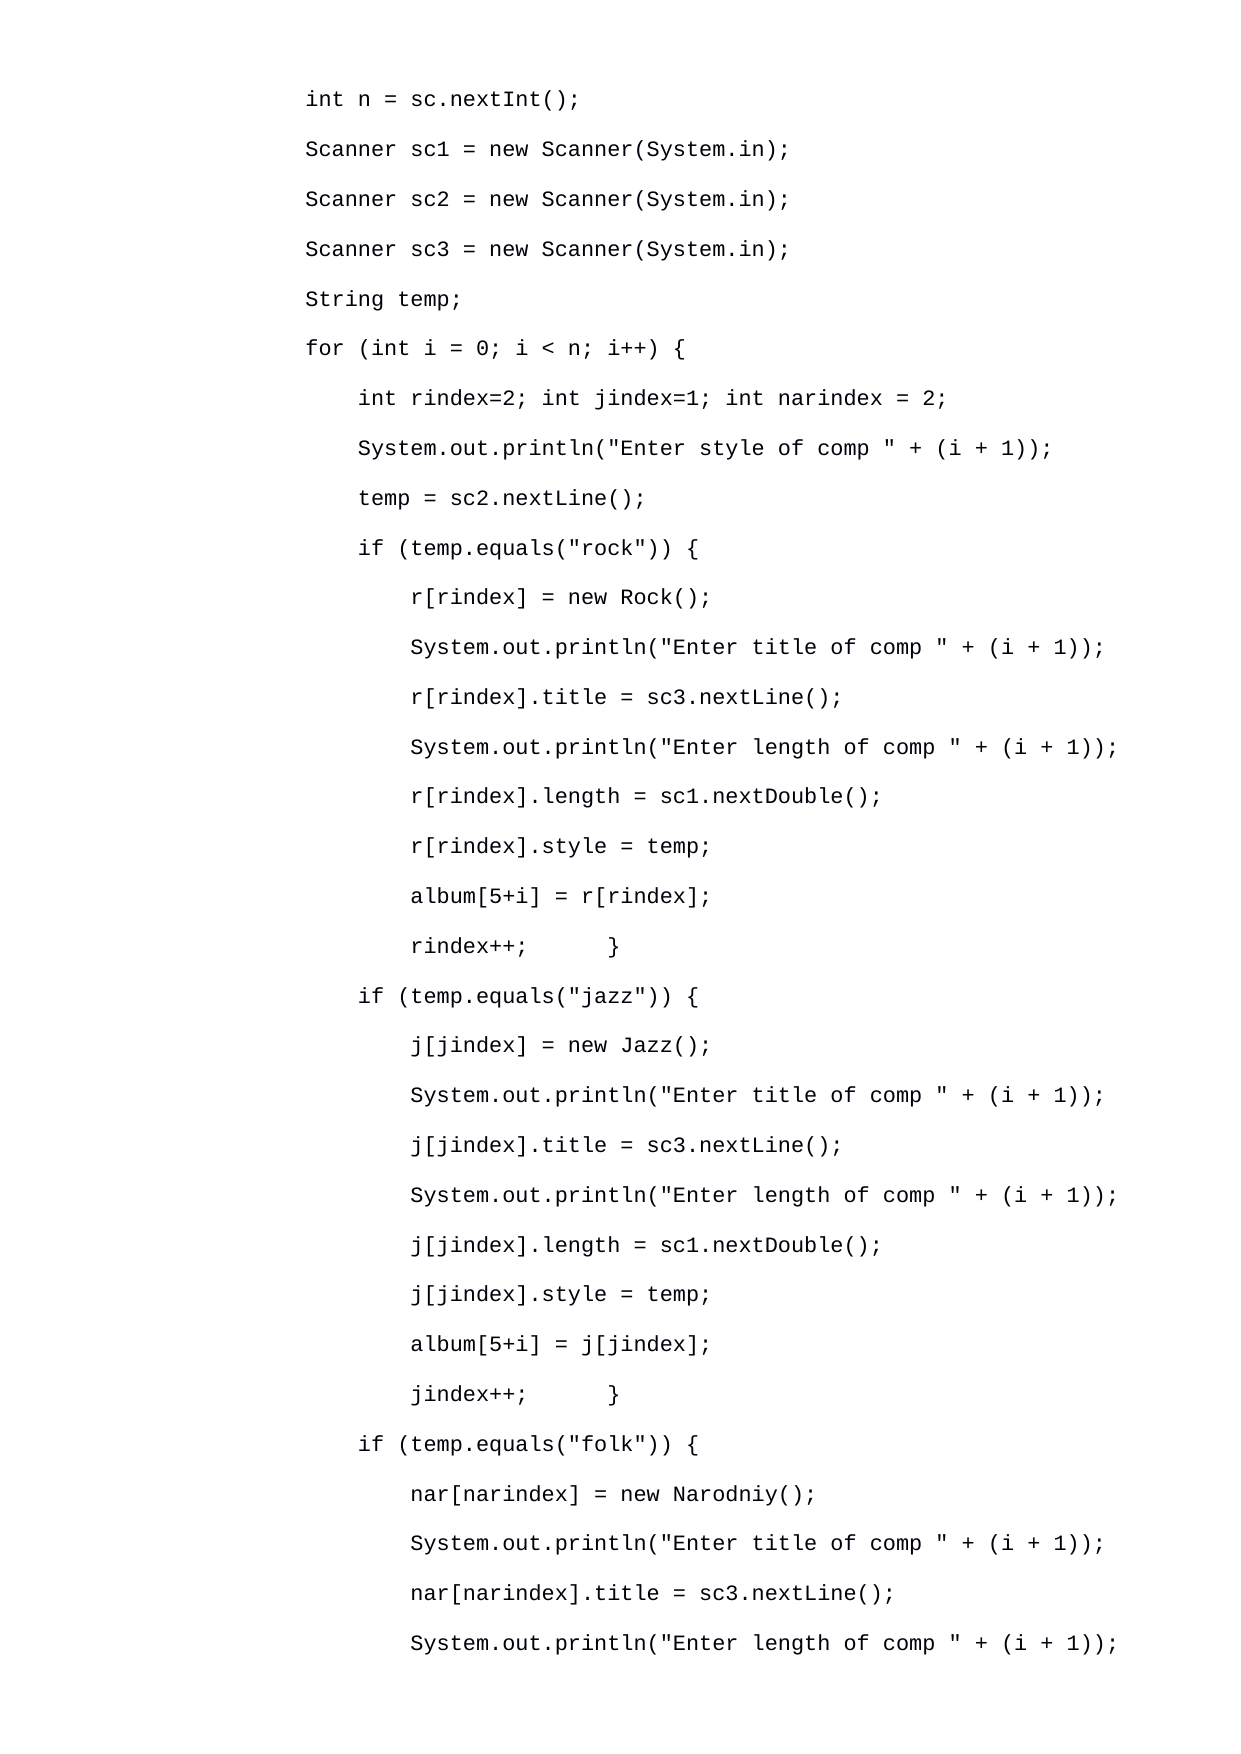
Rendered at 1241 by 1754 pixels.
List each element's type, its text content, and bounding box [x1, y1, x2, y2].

text temp = sc2.nextLine(); [148, 487, 1152, 512]
text System.out.println("Enter length of comp " + (i + 1)); [148, 736, 1152, 761]
text Scanner sc2 = new Scanner(System.in); [148, 188, 1152, 213]
text if (temp.equals("folk")) { [148, 1433, 1152, 1458]
text album[5+i] = r[rindex]; [148, 885, 1152, 910]
text System.out.println("Enter style of comp " + (i + 1)); [148, 437, 1152, 462]
text String temp; [148, 288, 1152, 312]
text album[5+i] = j[jindex]; [148, 1333, 1152, 1358]
text int n = sc.nextInt(); [148, 88, 1152, 113]
text System.out.println("Enter title of comp " + (i + 1)); [148, 1532, 1152, 1557]
text rindex++; } [148, 935, 1152, 960]
text r[rindex].title = sc3.nextLine(); [148, 686, 1152, 711]
text System.out.println("Enter title of comp " + (i + 1)); [148, 636, 1152, 661]
text if (temp.equals("jazz")) { [148, 985, 1152, 1009]
text r[rindex].length = sc1.nextDouble(); [148, 786, 1152, 810]
text jindex++; } [148, 1383, 1152, 1408]
text System.out.println("Enter length of comp " + (i + 1)); [148, 1184, 1152, 1209]
text for (int i = 0; i < n; i++) { [148, 337, 1152, 362]
text j[jindex] = new Jazz(); [148, 1034, 1152, 1059]
text j[jindex].title = sc3.nextLine(); [148, 1134, 1152, 1159]
text j[jindex].length = sc1.nextDouble(); [148, 1234, 1152, 1258]
text nar[narindex] = new Narodniy(); [148, 1483, 1152, 1507]
text System.out.println("Enter length of comp " + (i + 1)); [148, 1632, 1152, 1657]
text int rindex=2; int jindex=1; int narindex = 2; [148, 387, 1152, 412]
text Scanner sc3 = new Scanner(System.in); [148, 238, 1152, 263]
text r[rindex].style = temp; [148, 835, 1152, 860]
text nar[narindex].title = sc3.nextLine(); [148, 1582, 1152, 1607]
text Scanner sc1 = new Scanner(System.in); [148, 138, 1152, 163]
text j[jindex].style = temp; [148, 1283, 1152, 1308]
text r[rindex] = new Rock(); [148, 586, 1152, 611]
text System.out.println("Enter title of comp " + (i + 1)); [148, 1084, 1152, 1109]
text if (temp.equals("rock")) { [148, 537, 1152, 561]
